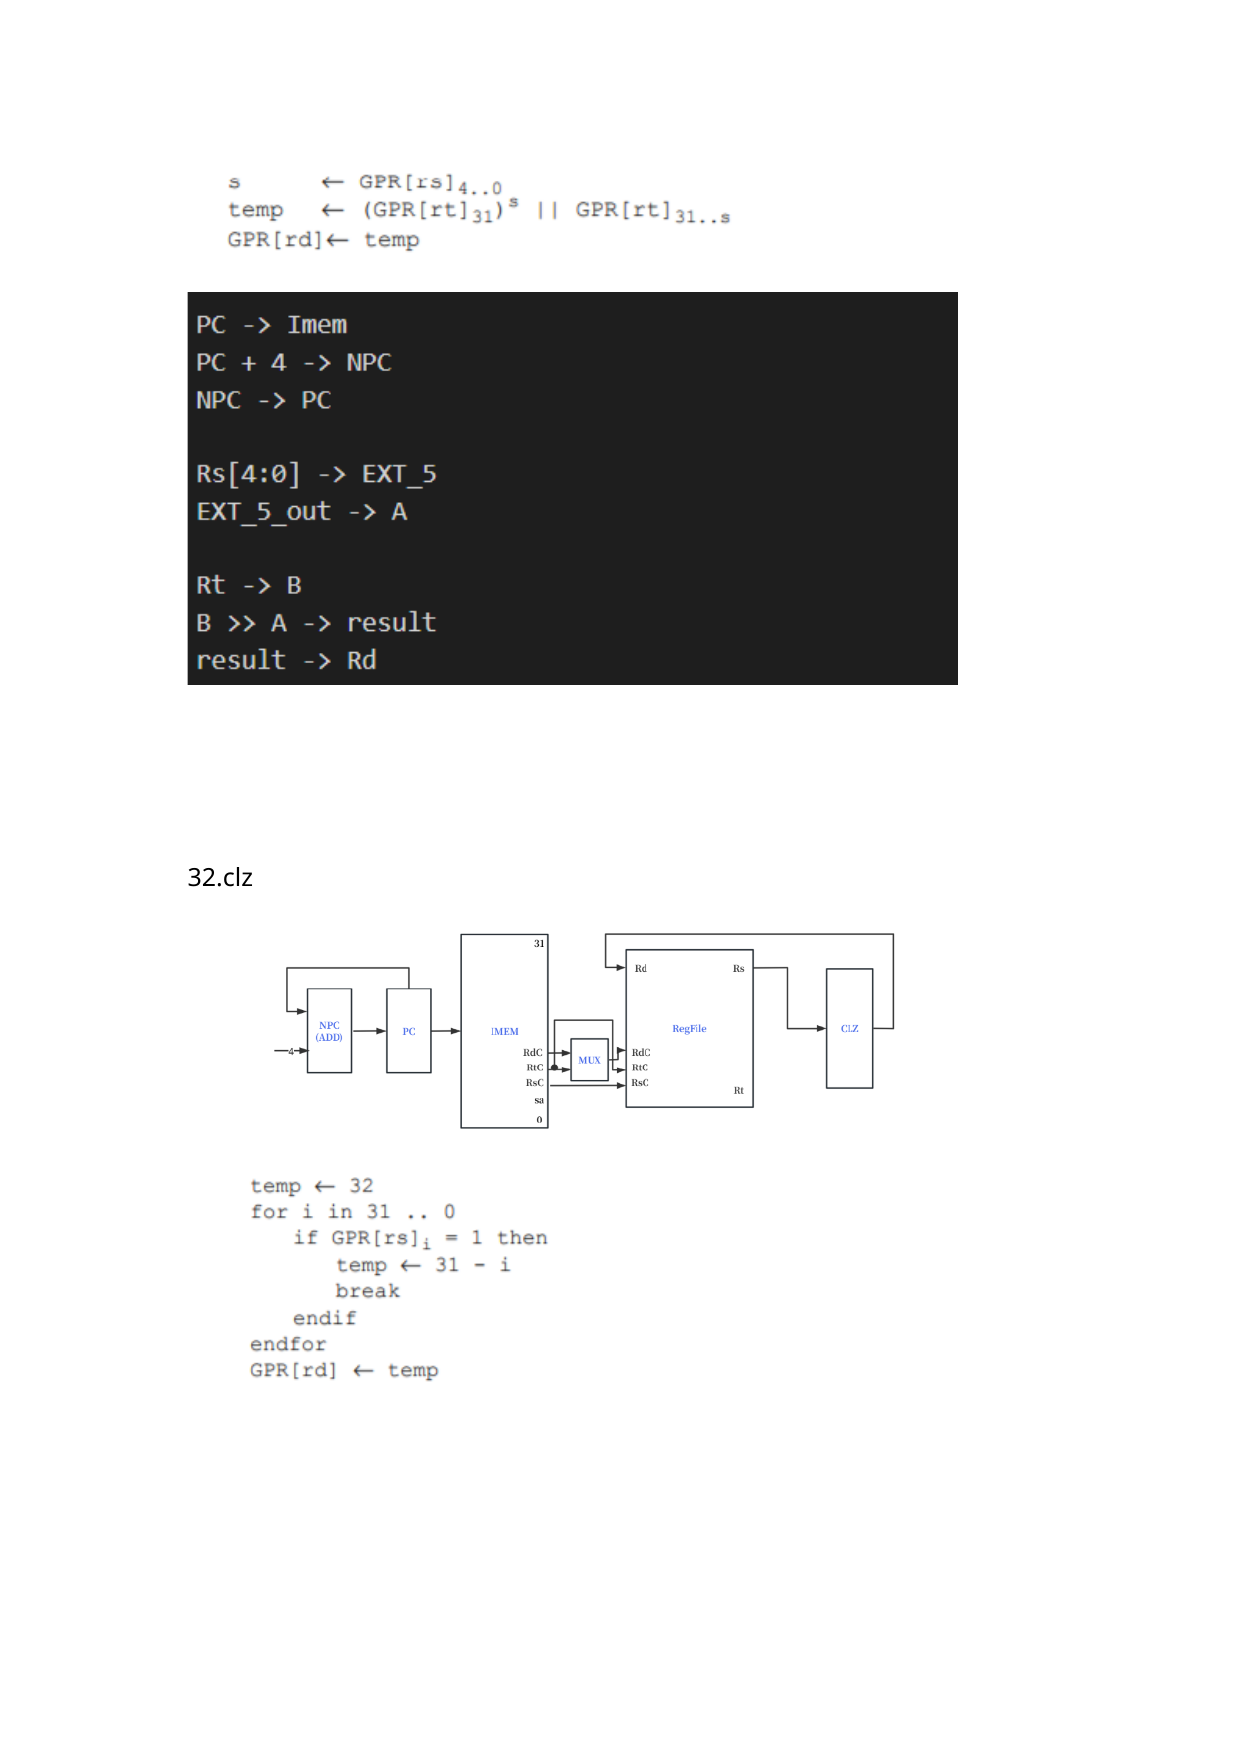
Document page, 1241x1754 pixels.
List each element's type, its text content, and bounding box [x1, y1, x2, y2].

text 32.clz [187, 844, 1053, 909]
picture [187, 909, 1053, 1149]
picture [187, 162, 897, 262]
picture [187, 1169, 1053, 1402]
picture [187, 292, 958, 685]
